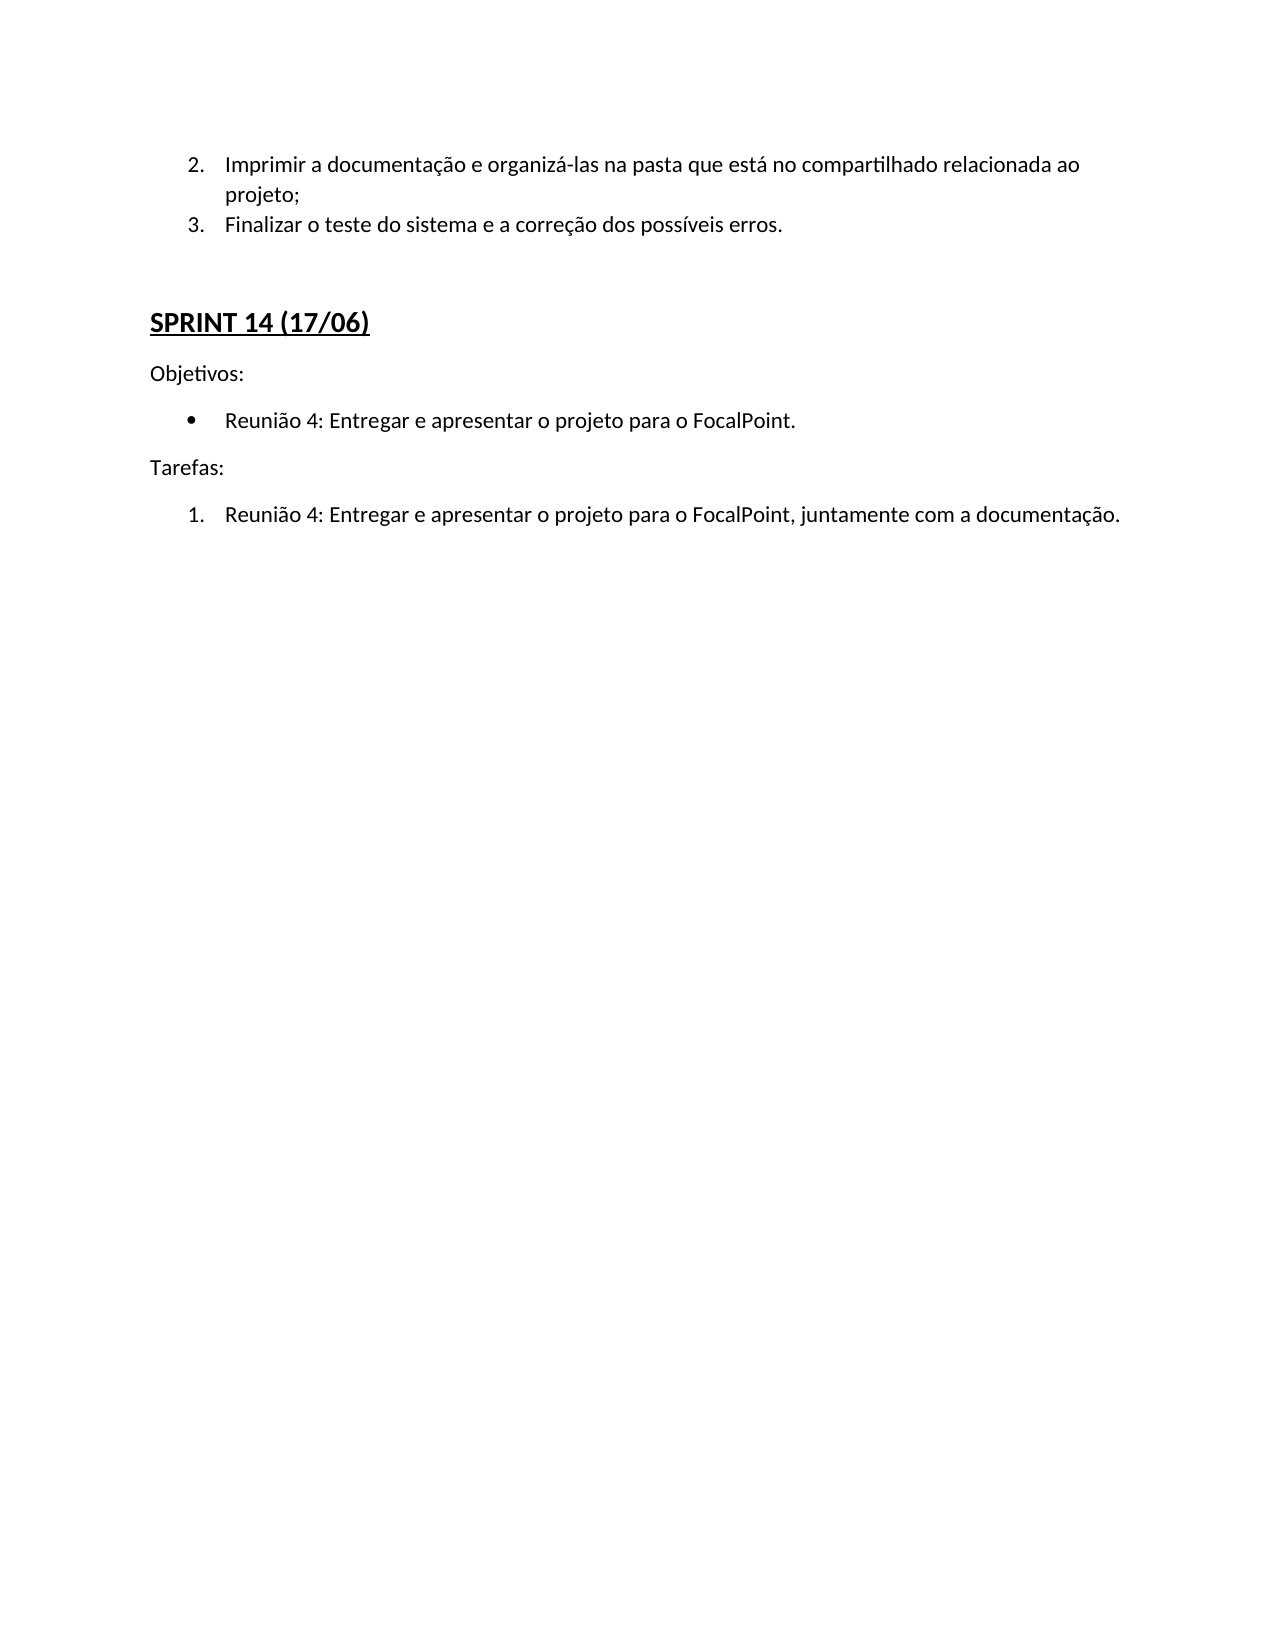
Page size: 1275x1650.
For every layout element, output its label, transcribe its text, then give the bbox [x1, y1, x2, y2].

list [187, 210, 1125, 238]
text Tarefas: [150, 453, 1125, 481]
text SPRINT 14 (17/06) [150, 304, 1125, 340]
list Reunião 4: Entregar e apresentar o projeto para o FocalPoint, juntamente com a documentação. [187, 500, 1125, 528]
list Imprimir a documentação e organizá-las na pasta que está no compartilhado relacionada ao projeto; [187, 150, 1125, 208]
text Objetivos: [150, 359, 1125, 387]
list Reunião 4: Entregar e apresentar o projeto para o FocalPoint. [187, 406, 1125, 434]
